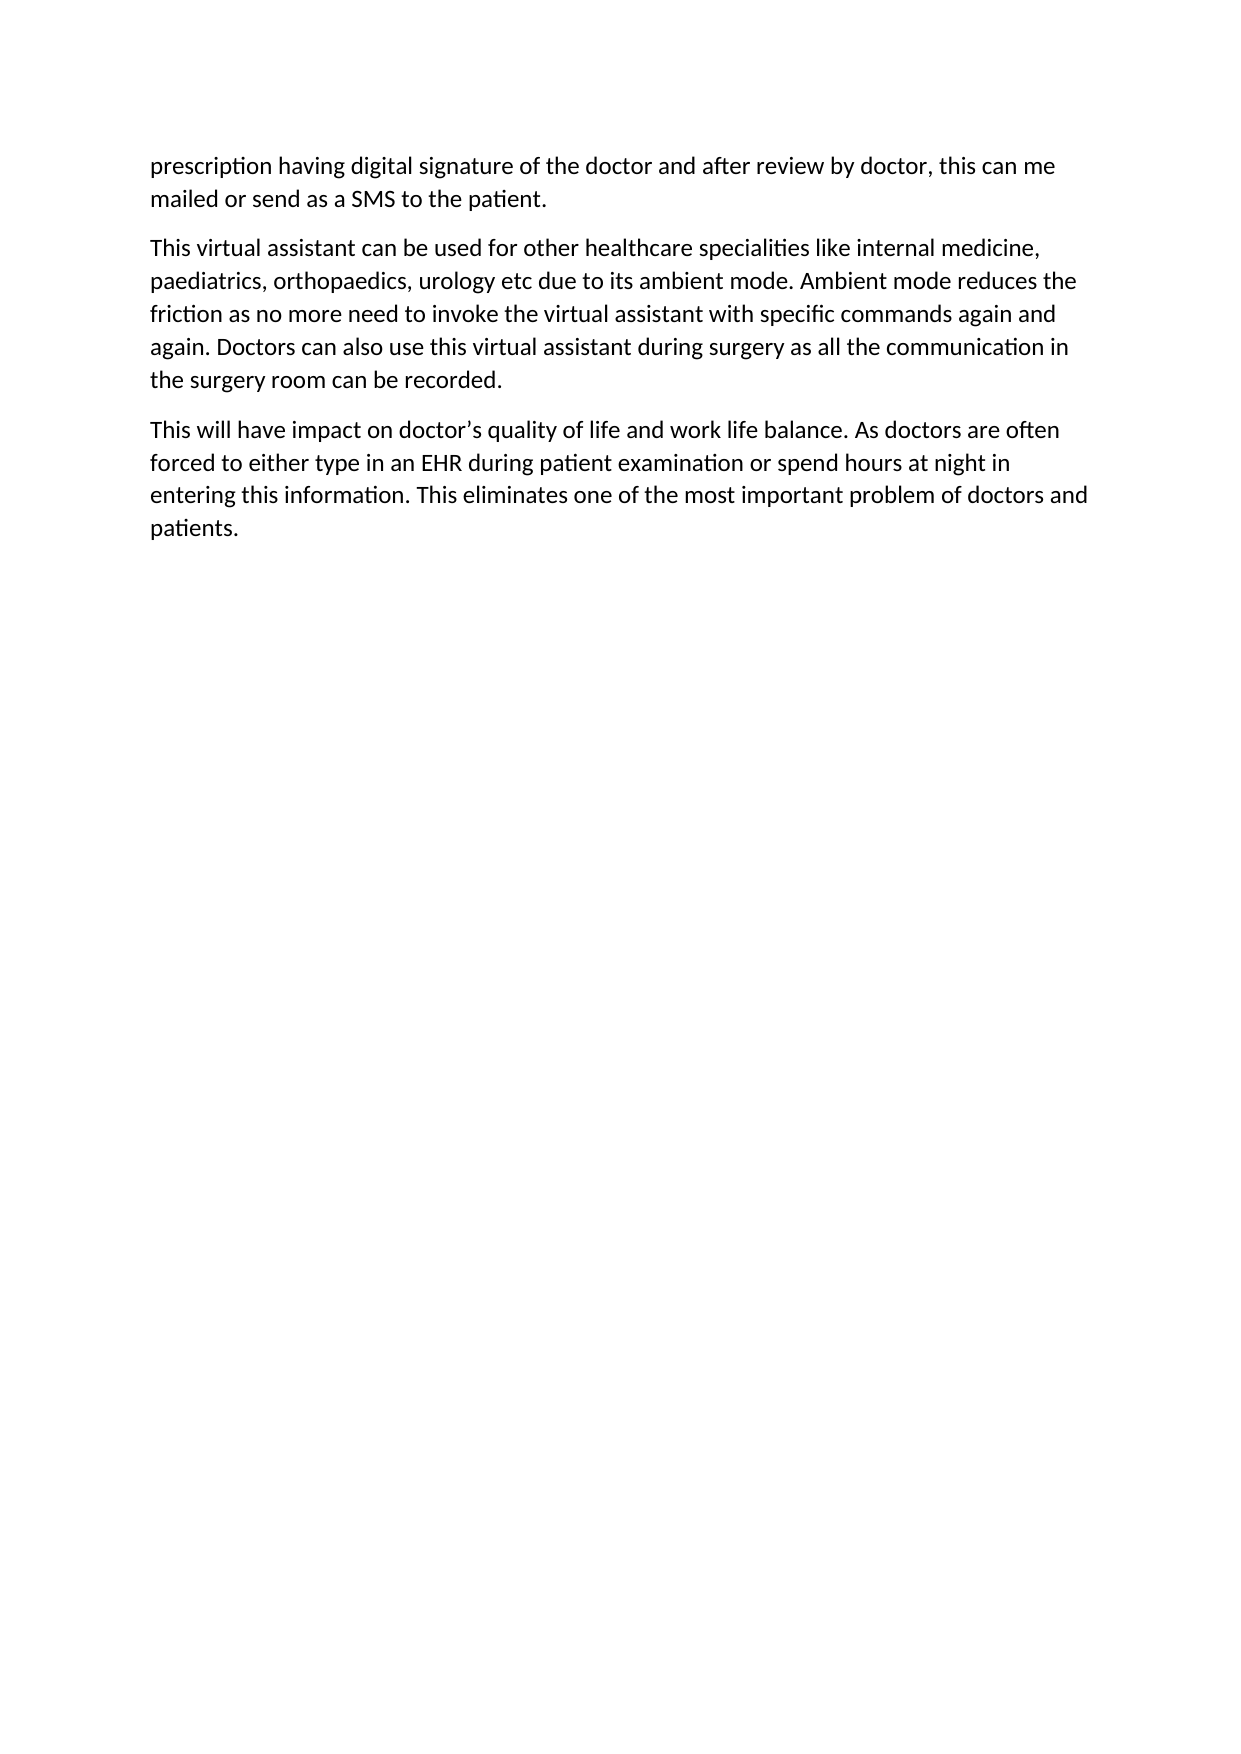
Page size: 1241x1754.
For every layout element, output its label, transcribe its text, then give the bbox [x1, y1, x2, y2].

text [150, 150, 1090, 213]
text This will have impact on doctor’s quality of life and work life balance. As doctors are often forced to either type in an EHR during patient examination or spend hours at night in entering this information. This eliminates one of the most important problem of doctors and patients. [150, 414, 1090, 543]
text This virtual assistant can be used for other healthcare specialities like internal medicine, paediatrics, orthopaedics, urology etc due to its ambient mode. Ambient mode reduces the friction as no more need to invoke the virtual assistant with specific commands again and again. Doctors can also use this virtual assistant during surgery as all the communication in the surgery room can be recorded. [150, 232, 1090, 395]
